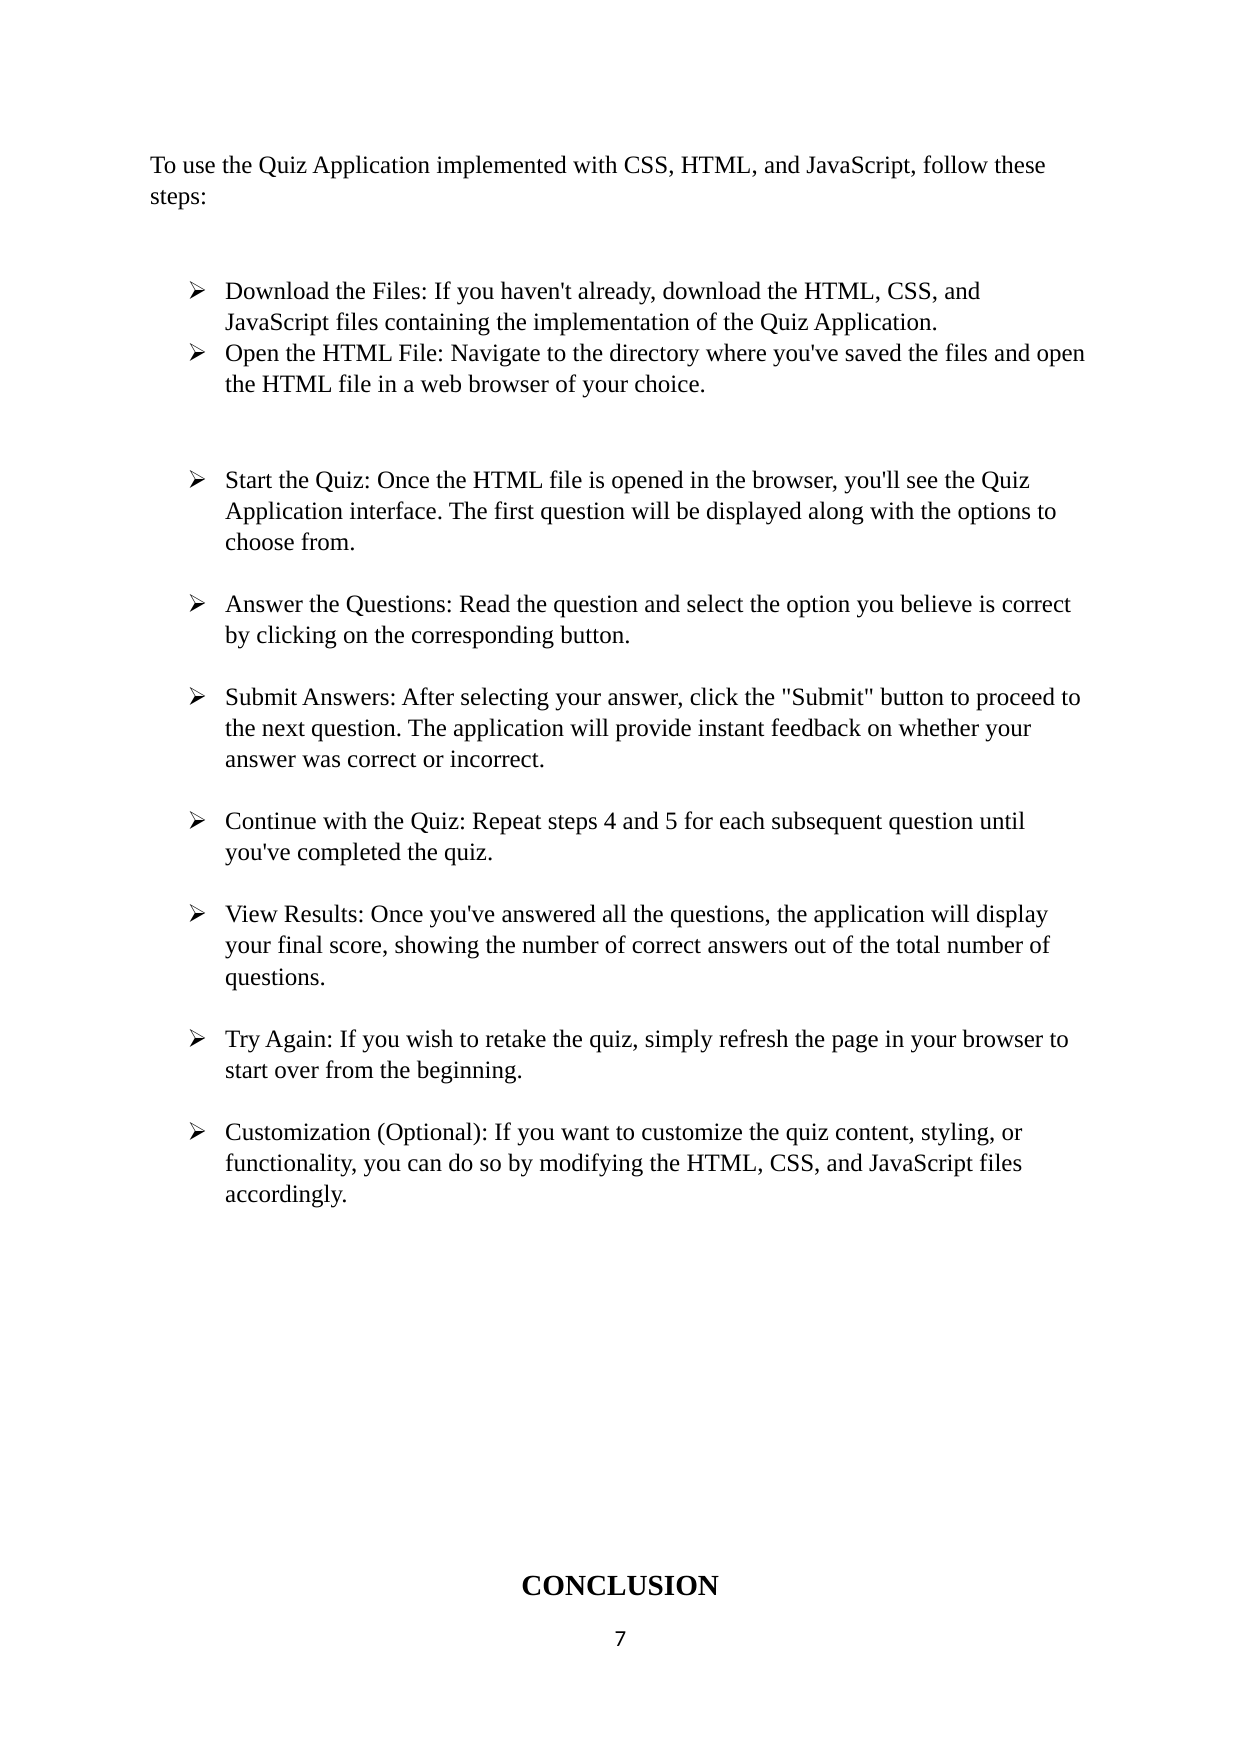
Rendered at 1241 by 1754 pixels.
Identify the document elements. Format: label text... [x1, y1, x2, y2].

text To use the Quiz Application implemented with CSS, HTML, and JavaScript, follow these steps: [150, 150, 1090, 210]
list Try Again: If you wish to retake the quiz, simply refresh the page in your browser to start over from the beginning. [187, 1024, 1090, 1083]
list Customization (Optional): If you want to customize the quiz content, styling, or functionality, you can do so by modifying the HTML, CSS, and JavaScript files accordingly. [187, 1117, 1090, 1208]
list View Results: Once you've answered all the questions, the application will display your final score, showing the number of correct answers out of the total number of questions. [187, 899, 1090, 990]
list Start the Quiz: Once the HTML file is opened in the browser, you'll see the Quiz Application interface. The first question will be displayed along with the options to choose from. [187, 465, 1090, 556]
list Submit Answers: After selecting your answer, click the "Submit" button to proceed to the next question. The application will provide instant feedback on whether your answer was correct or incorrect. [187, 682, 1090, 773]
list Continue with the Quiz: Repeat steps 4 and 5 for each subsequent question until you've completed the quiz. [187, 806, 1090, 866]
text CONCLUSION [150, 1568, 1090, 1602]
list Open the HTML File: Navigate to the directory where you've saved the files and open the HTML file in a web browser of your choice. [187, 338, 1090, 398]
list Download the Files: If you haven't already, download the HTML, CSS, and JavaScript files containing the implementation of the Quiz Application. [187, 276, 1090, 336]
list Answer the Questions: Read the question and select the option you believe is correct by clicking on the corresponding button. [187, 589, 1090, 649]
